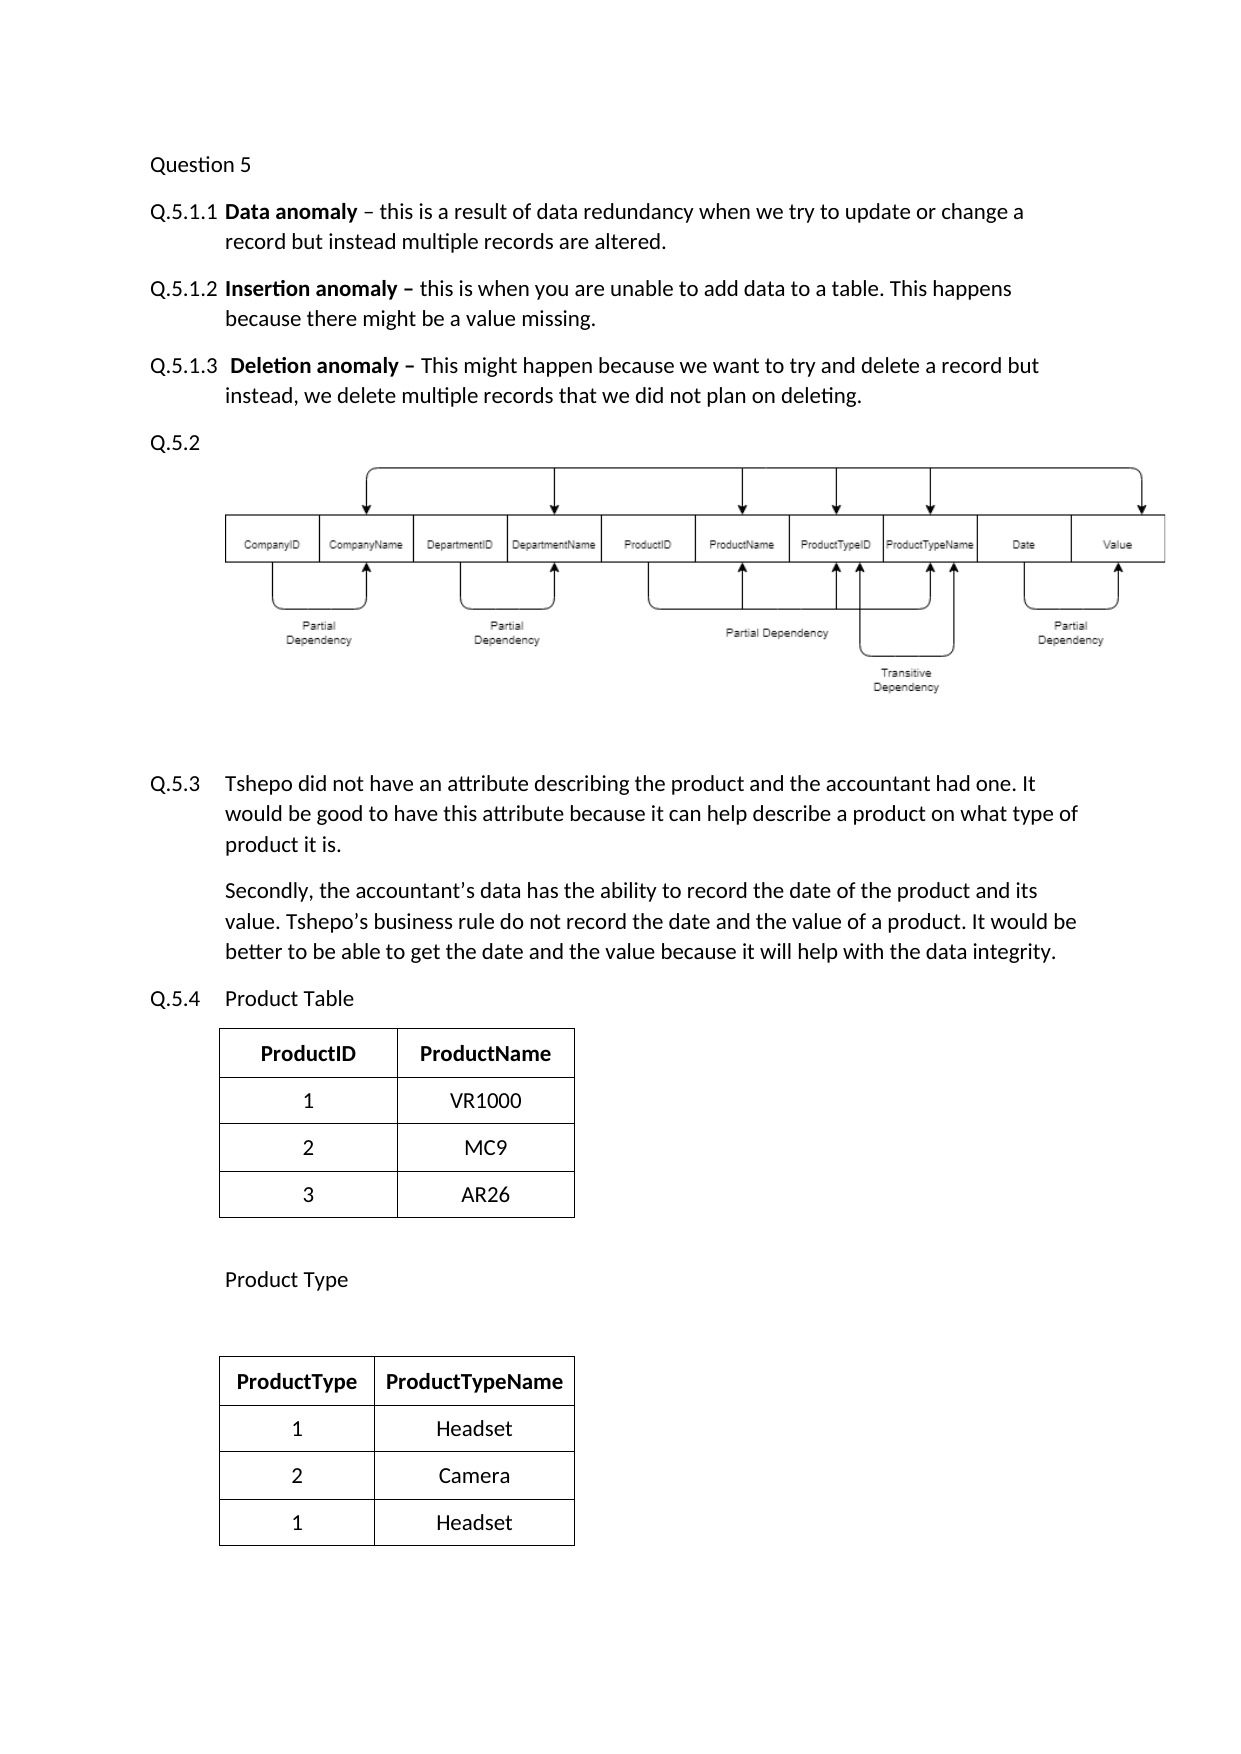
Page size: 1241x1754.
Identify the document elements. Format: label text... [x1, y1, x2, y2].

text Secondly, the accountant’s data has the ability to record the date of the product and its value. Tshepo’s business rule do not record the date and the value of a product. It would be better to be able to get the date and the value because it will help with the data integrity. [225, 877, 1090, 965]
text Q.5.1.2 Insertion anomaly – this is when you are unable to add data to a table. This happens because there might be a value missing. [150, 274, 1090, 332]
text Q.5.1.3 Deletion anomaly – This might happen because we want to try and delete a record but instead, we delete multiple records that we did not plan on deleting. [150, 351, 1090, 409]
table_cell 2 [220, 1124, 397, 1171]
table_cell 2 [220, 1452, 374, 1499]
table_cell 3 [220, 1172, 397, 1217]
table_cell VR1000 [398, 1078, 574, 1122]
table_header ProductID [220, 1029, 397, 1077]
table_cell MC9 [398, 1124, 574, 1171]
table_cell 1 [220, 1078, 397, 1122]
table_cell 1 [220, 1406, 374, 1451]
table_cell Headset [375, 1500, 574, 1545]
text Q.5.4 Product Table [150, 984, 1090, 1012]
table_cell 1 [220, 1500, 374, 1545]
table_header ProductType [220, 1357, 374, 1405]
table_cell Headset [375, 1406, 574, 1451]
text Q.5.1.1 Data anomaly – this is a result of data redundancy when we try to update or change a record but instead multiple records are altered. [150, 197, 1090, 255]
table_cell AR26 [398, 1172, 574, 1217]
text Question 5 [150, 150, 1090, 178]
text Product Type [150, 1265, 1090, 1293]
table_header ProductName [398, 1029, 574, 1077]
table_header ProductTypeName [375, 1357, 574, 1405]
text Q.5.3 Tshepo did not have an attribute describing the product and the accountant had one. It would be good to have this attribute because it can help describe a product on what type of product it is. [150, 769, 1090, 858]
picture [225, 458, 1166, 704]
table_cell Camera [375, 1452, 574, 1499]
